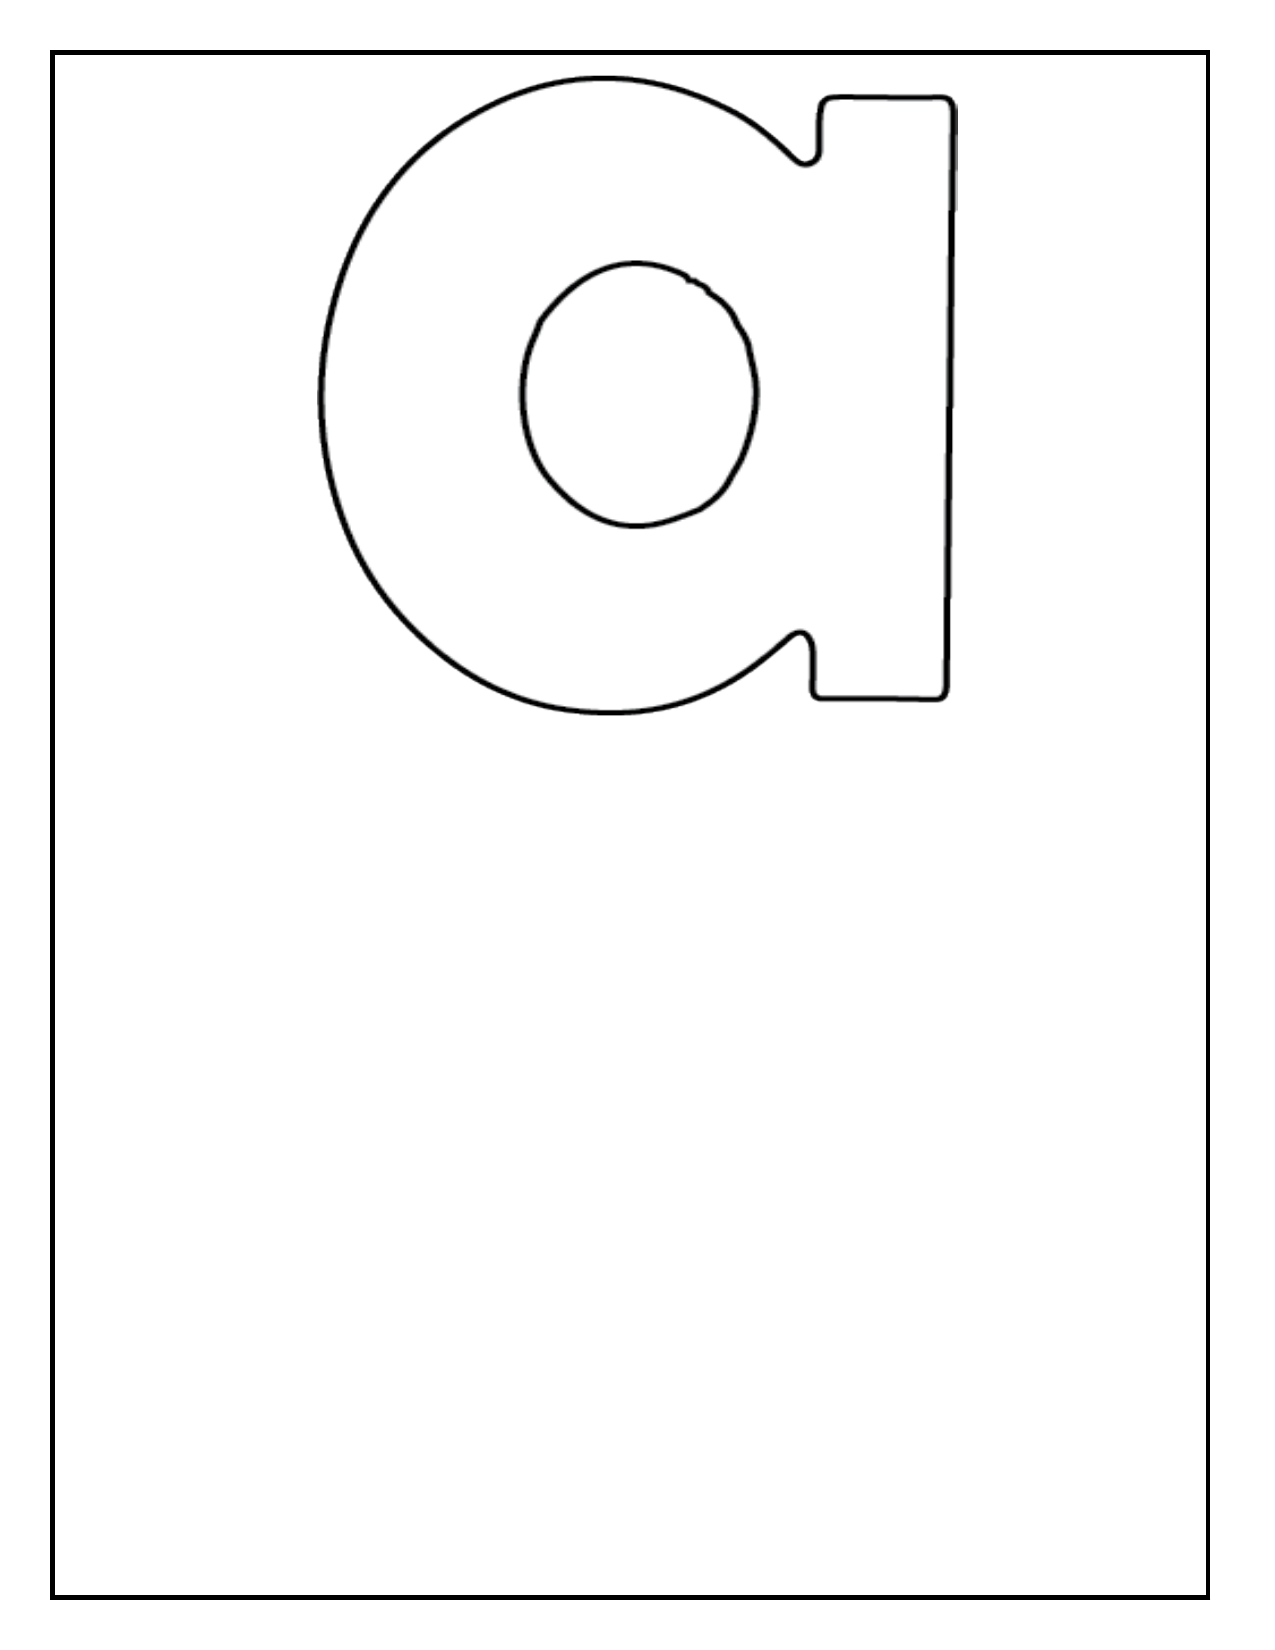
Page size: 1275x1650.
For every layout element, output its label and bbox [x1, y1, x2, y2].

picture [317, 75, 958, 718]
